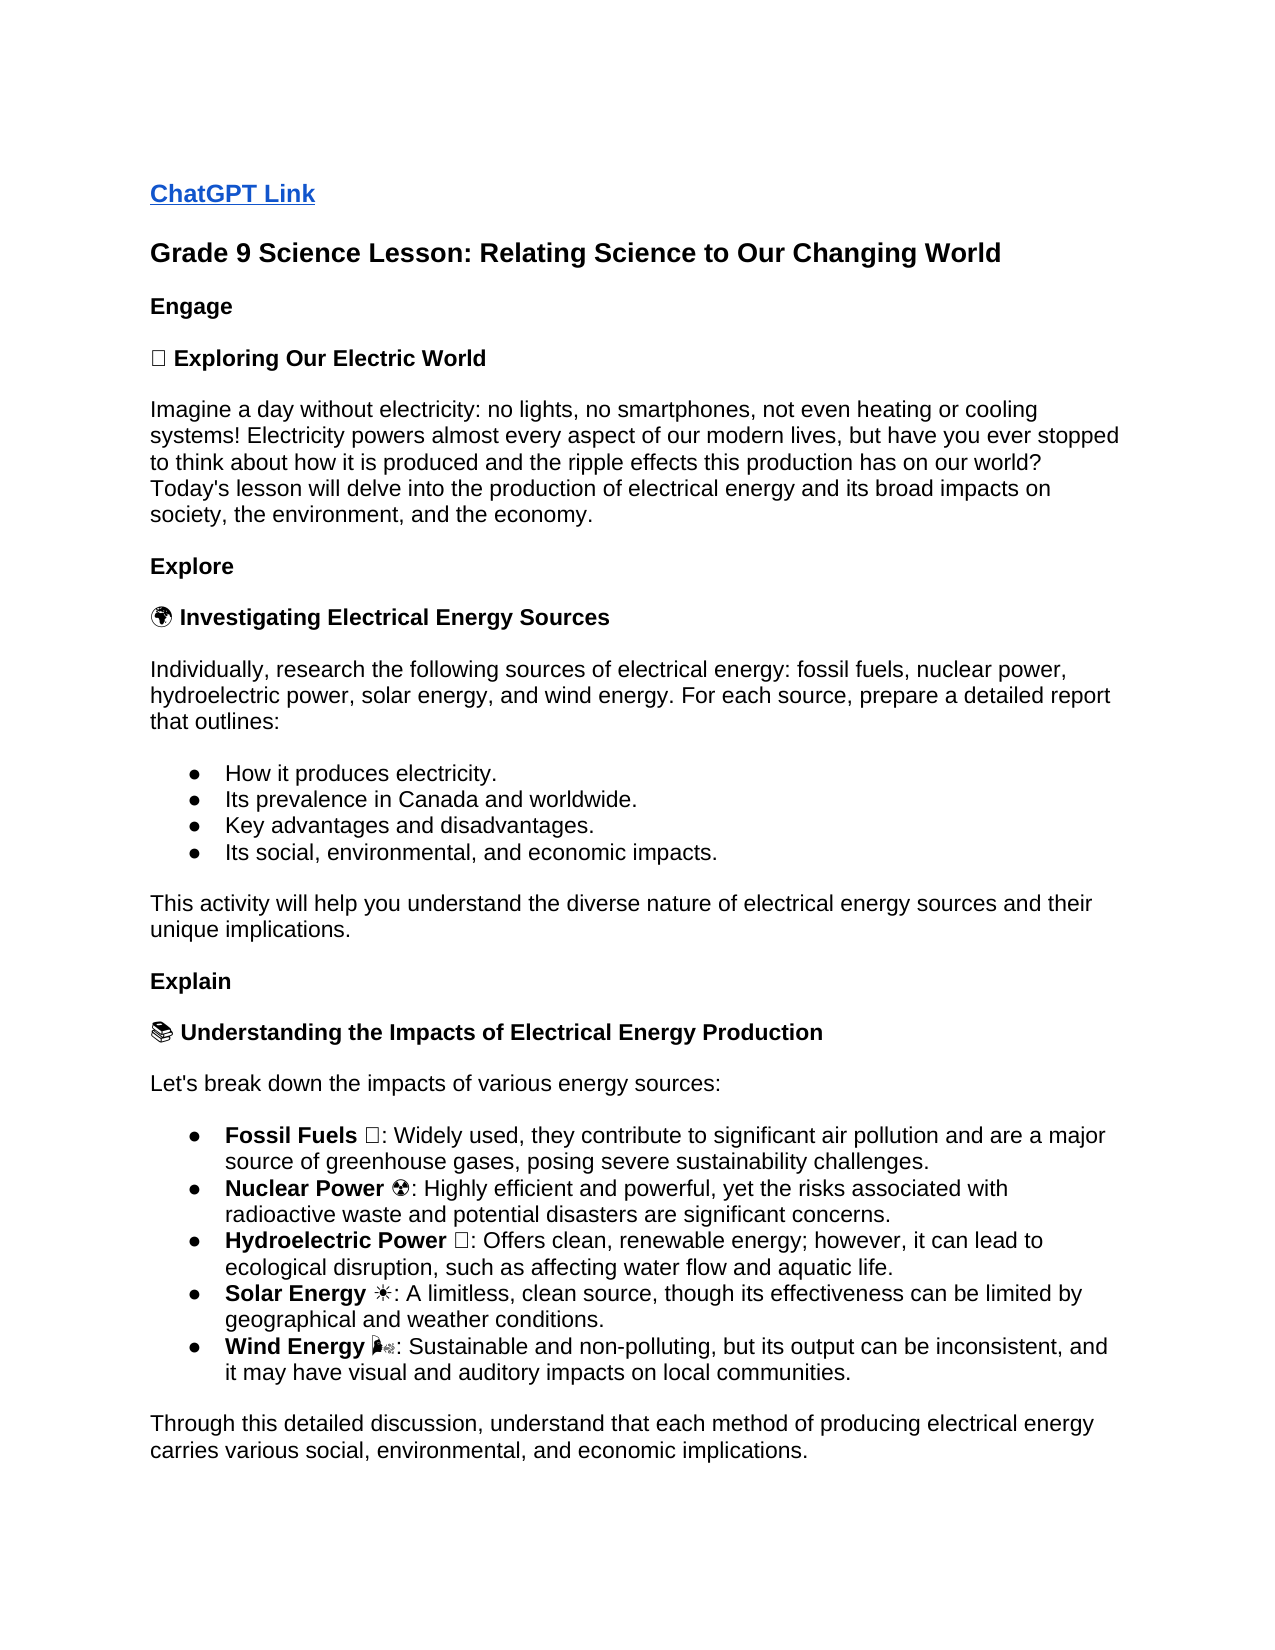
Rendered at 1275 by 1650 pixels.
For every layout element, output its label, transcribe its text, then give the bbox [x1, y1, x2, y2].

text This activity will help you understand the diverse nature of electrical energy sources and their unique implications. [150, 890, 1125, 943]
text Imagine a day without electricity: no lights, no smartphones, not even heating or cooling systems! Electricity powers almost every aspect of our modern lives, but have you ever stopped to think about how it is produced and the ripple effects this production has on our world? Today's lesson will delve into the production of electrical energy and its broad impacts on society, the environment, and the economy. [150, 396, 1125, 528]
text 📚 Understanding the Impacts of Electrical Energy Production [150, 1019, 1125, 1045]
subtitle Grade 9 Science Lesson: Relating Science to Our Changing World [150, 237, 1125, 268]
subtitle Explore [150, 553, 1125, 579]
text Through this detailed discussion, understand that each method of producing electrical energy carries various social, environmental, and economic implications. [150, 1410, 1125, 1463]
subtitle Engage [150, 293, 1125, 320]
text Let's break down the impacts of various energy sources: [150, 1070, 1125, 1097]
subtitle Explain [150, 968, 1125, 994]
list Key advantages and disadvantages. [187, 812, 1125, 839]
list Fossil Fuels 🔥: Widely used, they contribute to significant air pollution and are a major source of greenhouse gases, posing severe sustainability challenges. [187, 1122, 1125, 1174]
subtitle ChatGPT Link [150, 179, 1125, 208]
list Solar Energy ☀️: A limitless, clean source, though its effectiveness can be limited by geographical and weather conditions. [187, 1280, 1125, 1333]
list Nuclear Power ☢️: Highly efficient and powerful, yet the risks associated with radioactive waste and potential disasters are significant concerns. [187, 1174, 1125, 1227]
list Wind Energy 🌬️: Sustainable and non-polluting, but its output can be inconsistent, and it may have visual and auditory impacts on local communities. [187, 1333, 1125, 1385]
text Individually, research the following sources of electrical energy: fossil fuels, nuclear power, hydroelectric power, solar energy, and wind energy. For each source, prepare a detailed report that outlines: [150, 656, 1125, 734]
list Its social, environmental, and economic impacts. [187, 839, 1125, 865]
list How it produces electricity. [187, 759, 1125, 786]
text 🌍 Investigating Electrical Energy Sources [150, 604, 1125, 631]
text 💡 Exploring Our Electric World [150, 345, 1125, 371]
list Its prevalence in Canada and worldwide. [187, 786, 1125, 812]
list Hydroelectric Power 🌊: Offers clean, renewable energy; however, it can lead to ecological disruption, such as affecting water flow and aquatic life. [187, 1227, 1125, 1280]
